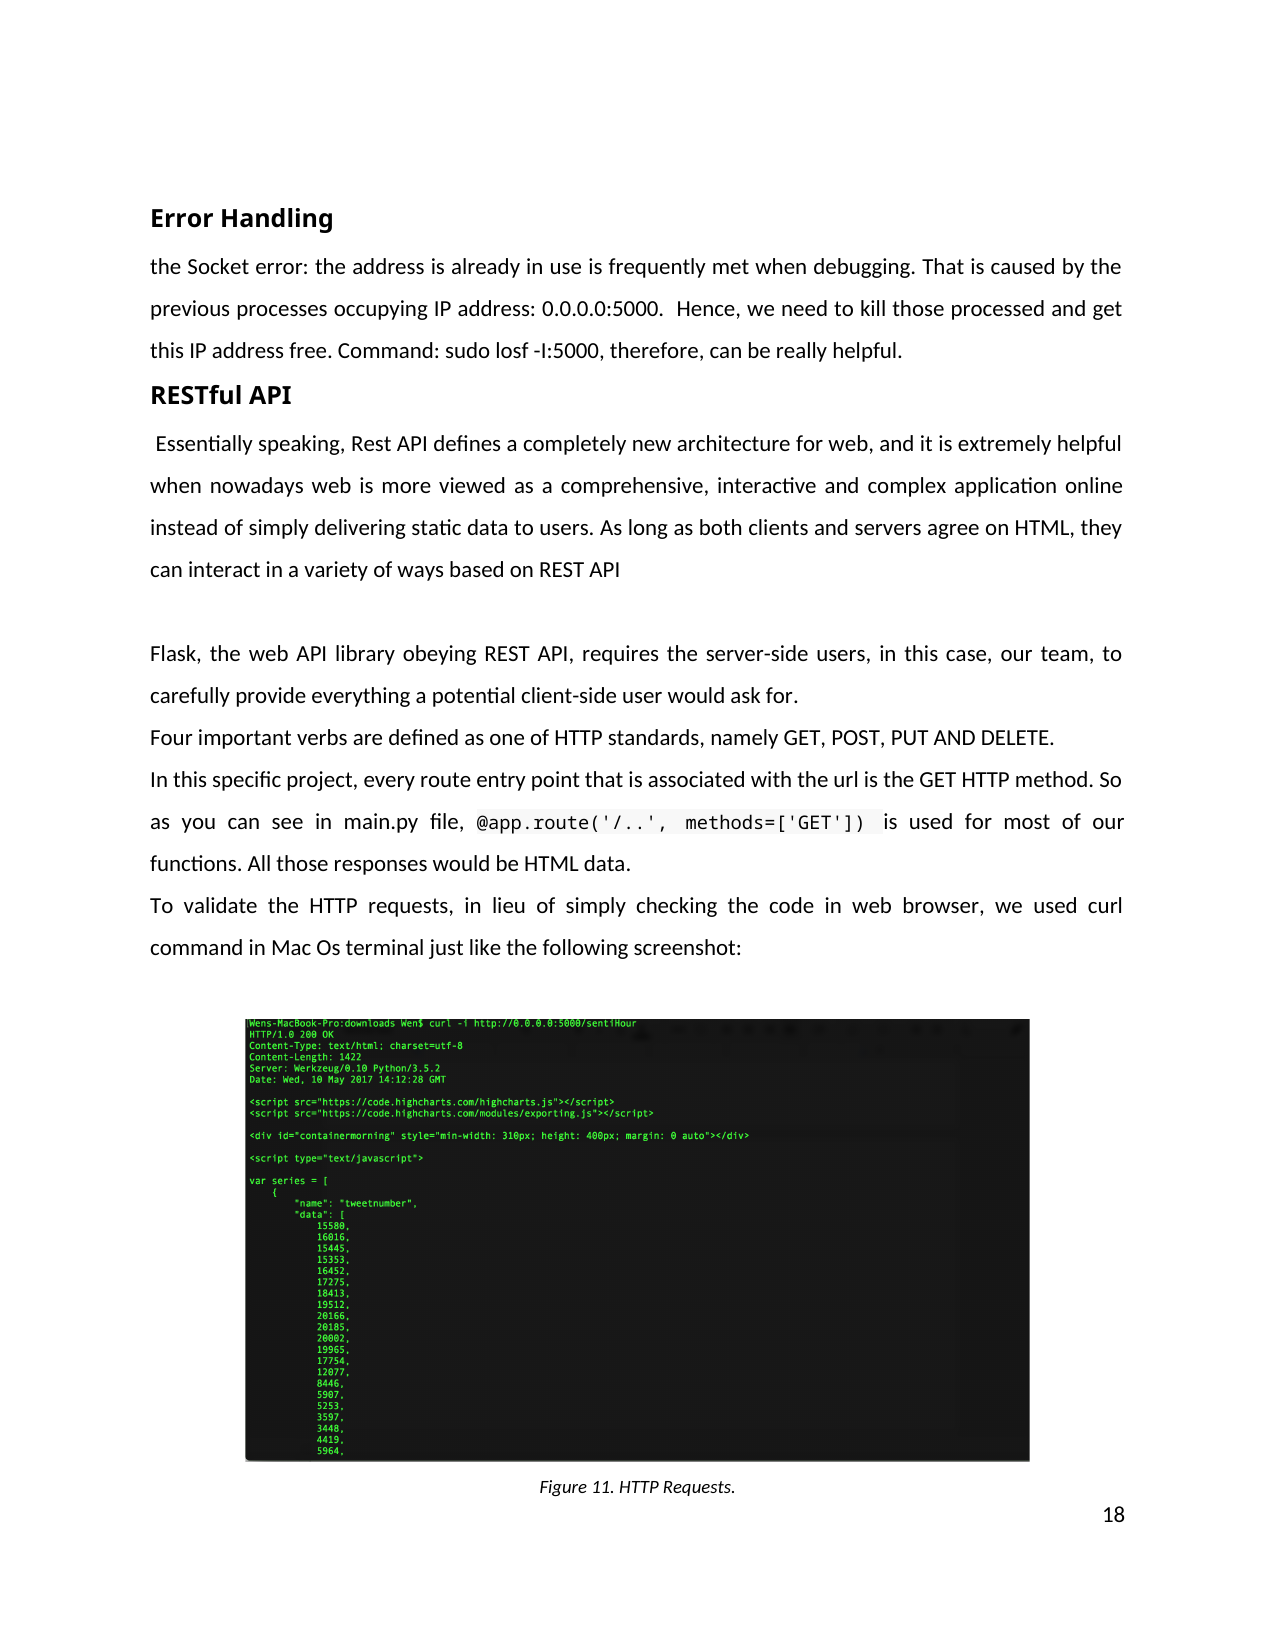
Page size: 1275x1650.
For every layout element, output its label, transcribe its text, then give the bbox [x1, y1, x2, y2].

text Error Handling [150, 201, 1125, 235]
text Flask, the web API library obeying REST API, requires the server-side users, in this case, our team, to carefully provide everything a potential client-side user would ask for. [150, 639, 1125, 709]
text the Socket error: the address is already in use is frequently met when debugging. That is caused by the previous processes occupying IP address: 0.0.0.0:5000. Hence, we need to kill those processed and get this IP address free. Command: sudo losf -I:5000, therefore, can be really helpful. [150, 252, 1125, 364]
text Four important verbs are defined as one of HTTP standards, namely GET, POST, PUT AND DELETE. [150, 723, 1125, 751]
text In this specific project, every route entry point that is associated with the url is the GET HTTP method. So as you can see in main.py file, @app.route('/..', methods=['GET']) is used for most of our functions. All those responses would be HTML data. [150, 765, 1125, 877]
text RESTful API [150, 378, 1125, 412]
text Figure 11. HTTP Requests. [150, 1476, 1125, 1499]
text Essentially speaking, Rest API defines a completely new architecture for web, and it is extremely helpful when nowadays web is more viewed as a comprehensive, interactive and complex application online instead of simply delivering static data to users. As long as both clients and servers agree on HTML, they can interact in a variety of ways based on REST API [150, 429, 1125, 583]
picture [245, 1019, 1030, 1462]
text To validate the HTTP requests, in lieu of simply checking the code in web browser, we used curl command in Mac Os terminal just like the following screenshot: [150, 891, 1125, 961]
